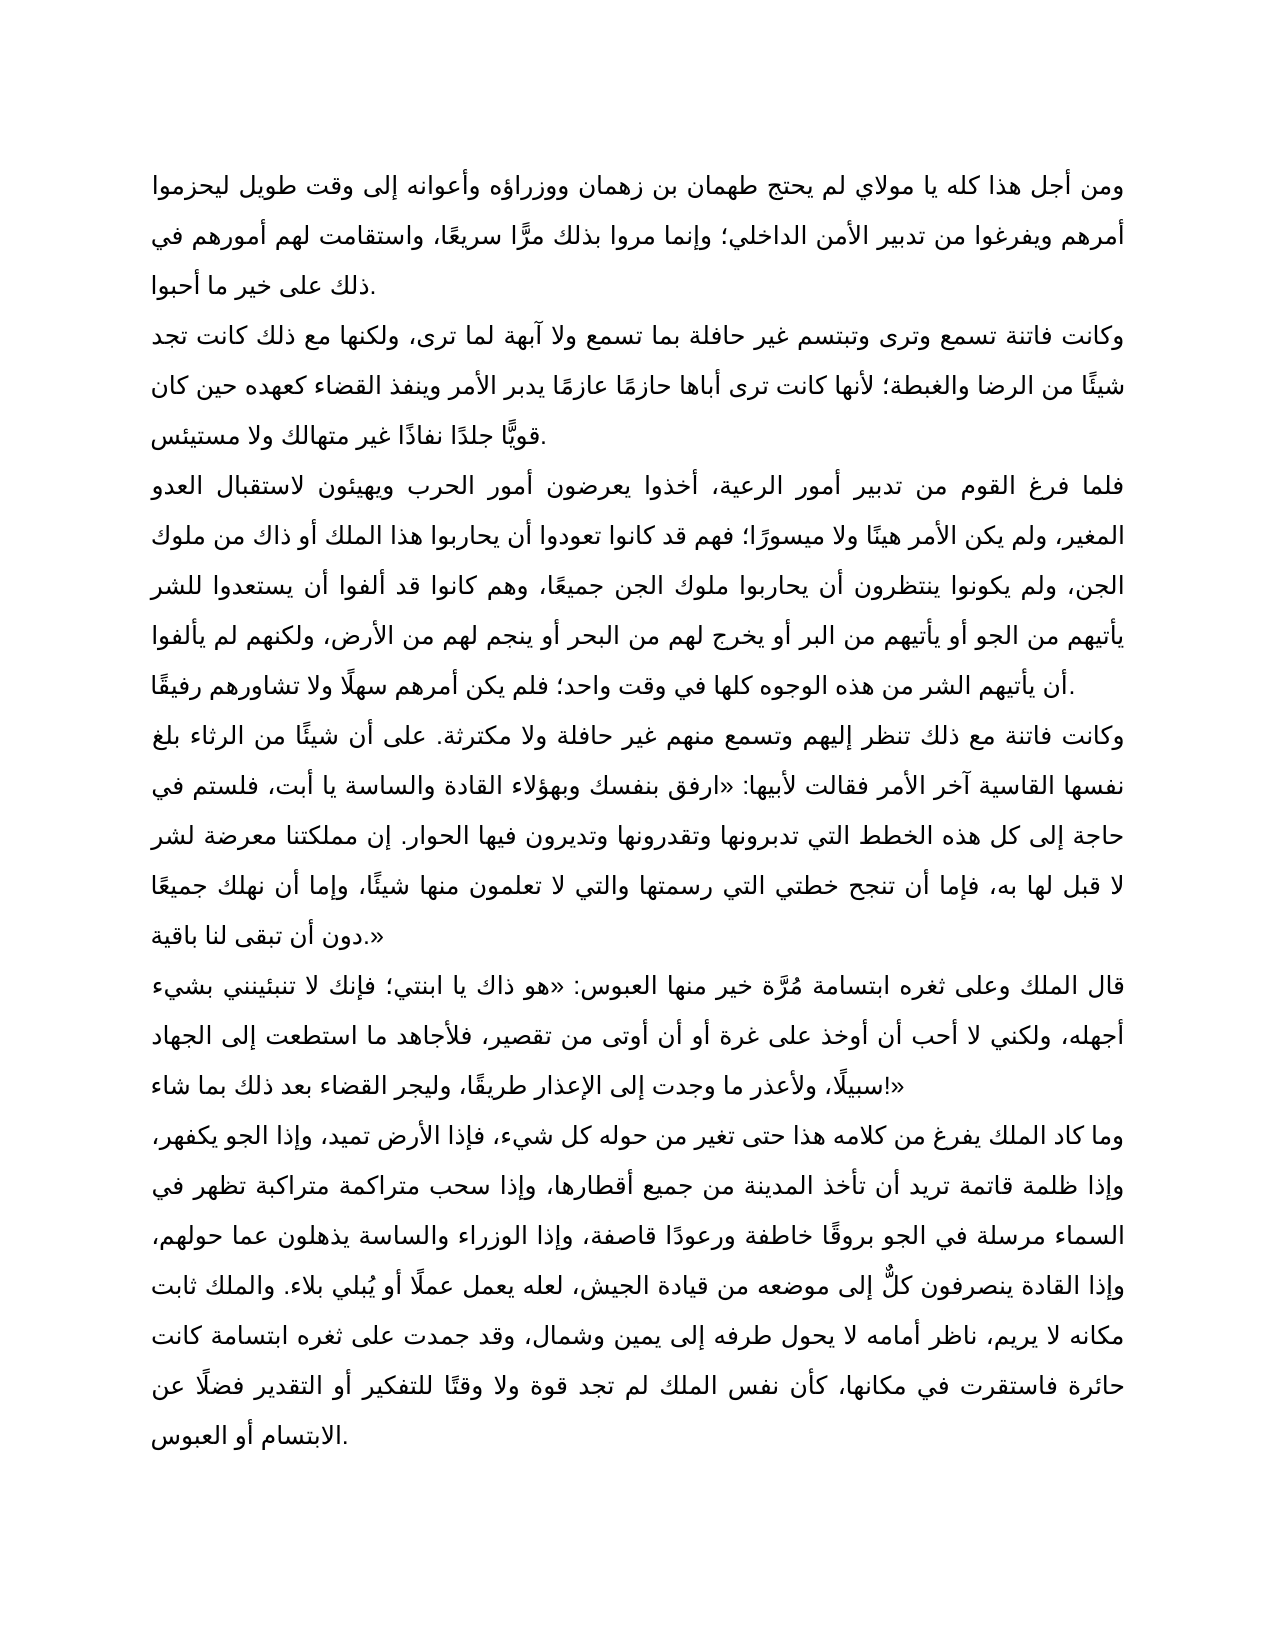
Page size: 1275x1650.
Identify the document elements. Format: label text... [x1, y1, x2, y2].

text فلما فرغ القوم من تدبير أمور الرعية، أخذوا يعرضون أمور الحرب ويهيئون لاستقبال العدو المغير، ولم يكن الأمر هينًا ولا ميسورًا؛ فهم قد كانوا تعودوا أن يحاربوا هذا الملك أو ذاك من ملوك الجن، ولم يكونوا ينتظرون أن يحاربوا ملوك الجن جميعًا، وهم كانوا قد ألفوا أن يستعدوا للشر يأتيهم من الجو أو يأتيهم من البر أو يخرج لهم من البحر أو ينجم لهم من الأرض، ولكنهم لم يألفوا أن يأتيهم الشر من هذه الوجوه كلها في وقت واحد؛ فلم يكن أمرهم سهلًا ولا تشاورهم رفيقًا. [150, 450, 1125, 700]
text وما كاد الملك يفرغ من كلامه هذا حتى تغير من حوله كل شيء، فإذا الأرض تميد، وإذا الجو يكفهر، وإذا ظلمة قاتمة تريد أن تأخذ المدينة من جميع أقطارها، وإذا سحب متراكمة متراكبة تظهر في السماء مرسلة في الجو بروقًا خاطفة ورعودًا قاصفة، وإذا الوزراء والساسة يذهلون عما حولهم، وإذا القادة ينصرفون كلٌّ إلى موضعه من قيادة الجيش، لعله يعمل عملًا أو يُبلي بلاء. والملك ثابت مكانه لا يريم، ناظر أمامه لا يحول طرفه إلى يمين وشمال، وقد جمدت على ثغره ابتسامة كانت حائرة فاستقرت في مكانها، كأن نفس الملك لم تجد قوة ولا وقتًا للتفكير أو التقدير فضلًا عن الابتسام أو العبوس. [150, 1100, 1125, 1450]
text وكانت فاتنة تسمع وترى وتبتسم غير حافلة بما تسمع ولا آبهة لما ترى، ولكنها مع ذلك كانت تجد شيئًا من الرضا والغبطة؛ لأنها كانت ترى أباها حازمًا عازمًا يدبر الأمر وينفذ القضاء كعهده حين كان قويًّا جلدًا نفاذًا غير متهالك ولا مستيئس. [150, 300, 1125, 450]
text وكانت فاتنة مع ذلك تنظر إليهم وتسمع منهم غير حافلة ولا مكترثة. على أن شيئًا من الرثاء بلغ نفسها القاسية آخر الأمر فقالت لأبيها: «ارفق بنفسك وبهؤلاء القادة والساسة يا أبت، فلستم في حاجة إلى كل هذه الخطط التي تدبرونها وتقدرونها وتديرون فيها الحوار. إن مملكتنا معرضة لشر لا قبل لها به، فإما أن تنجح خطتي التي رسمتها والتي لا تعلمون منها شيئًا، وإما أن نهلك جميعًا دون أن تبقى لنا باقية.» [150, 700, 1125, 950]
text قال الملك وعلى ثغره ابتسامة مُرَّة خير منها العبوس: «هو ذاك يا ابنتي؛ فإنك لا تنبئينني بشيء أجهله، ولكني لا أحب أن أوخذ على غرة أو أن أوتى من تقصير، فلأجاهد ما استطعت إلى الجهاد سبيلًا، ولأعذر ما وجدت إلى الإعذار طريقًا، وليجر القضاء بعد ذلك بما شاء!» [150, 950, 1125, 1100]
text ومن أجل هذا كله يا مولاي لم يحتج طهمان بن زهمان ووزراؤه وأعوانه إلى وقت طويل ليحزموا أمرهم ويفرغوا من تدبير الأمن الداخلي؛ وإنما مروا بذلك مرًّا سريعًا، واستقامت لهم أمورهم في ذلك على خير ما أحبوا. [150, 150, 1125, 300]
